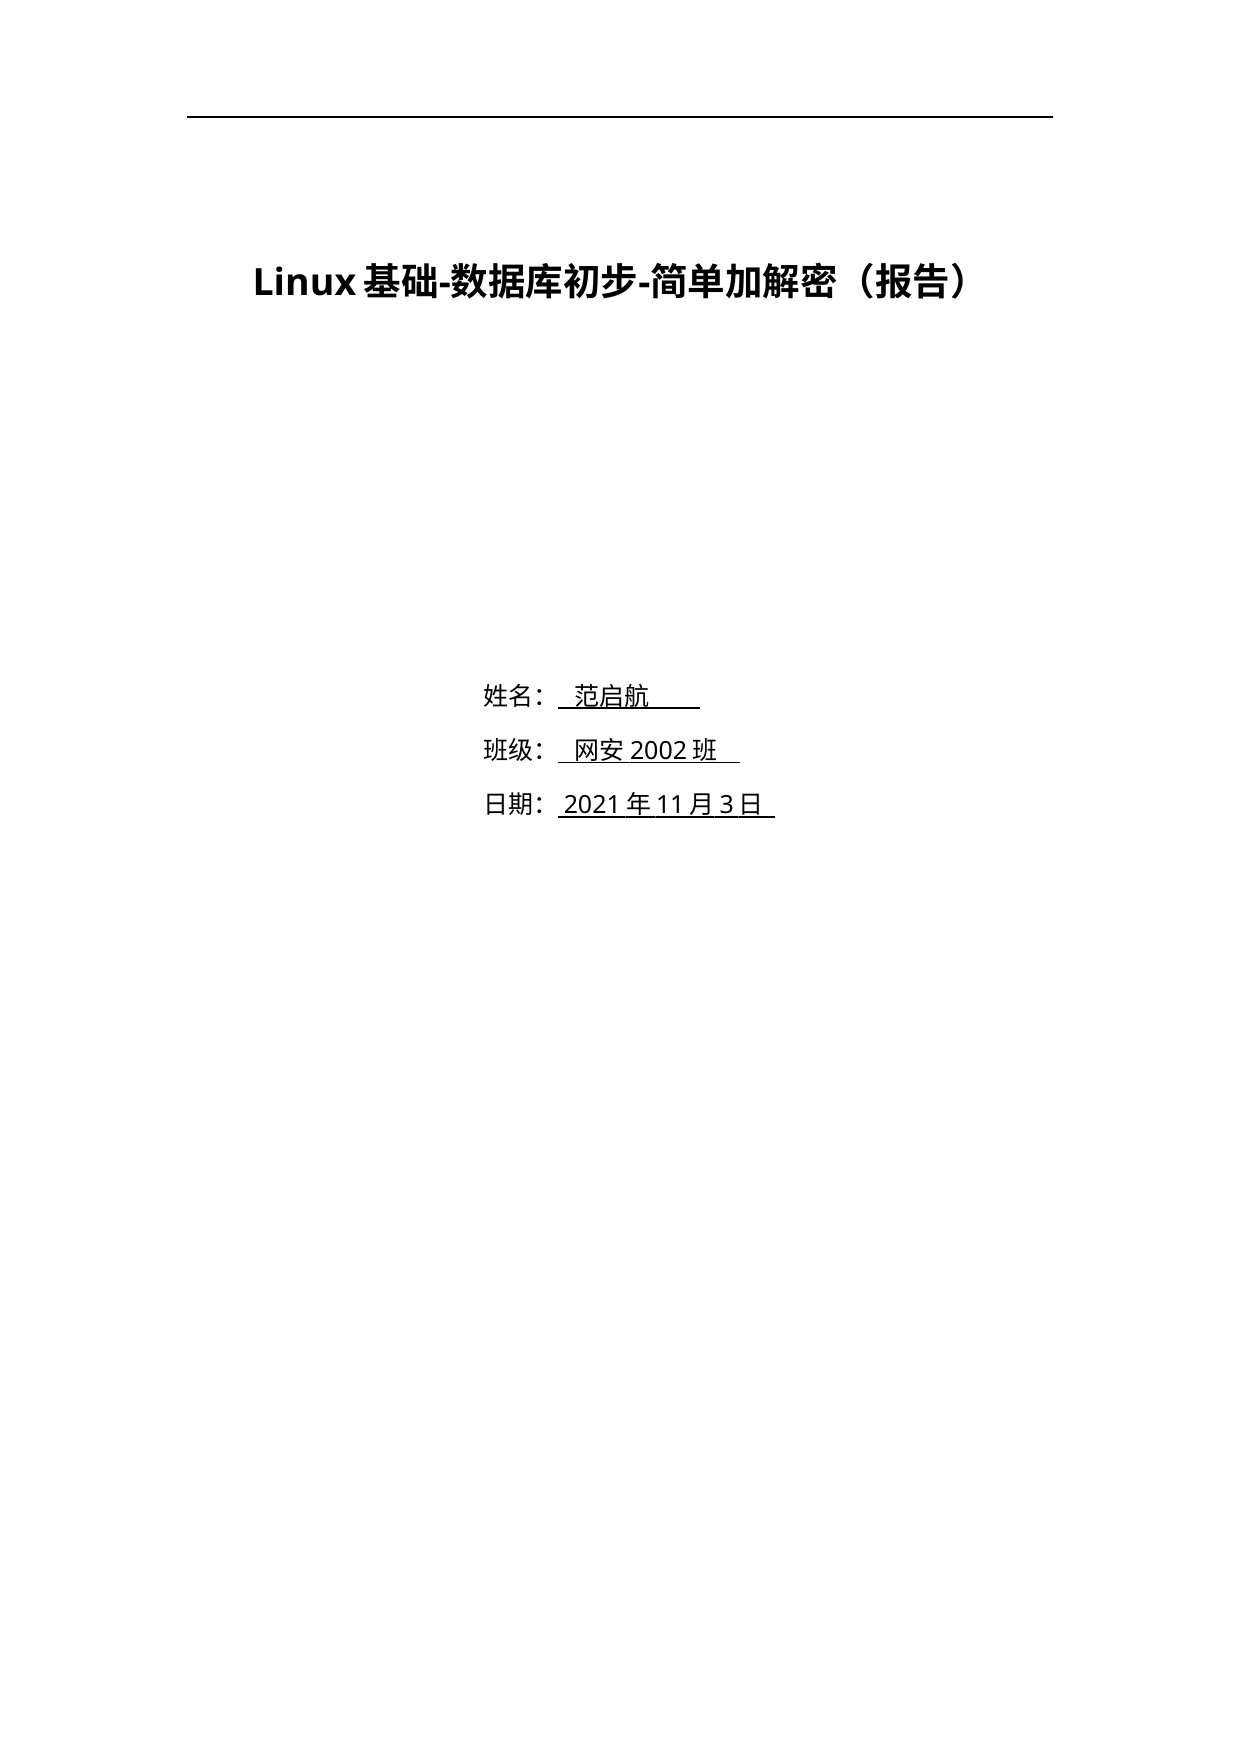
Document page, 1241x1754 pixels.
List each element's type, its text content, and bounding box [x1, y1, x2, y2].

text 日期： 2021年11月3日 [187, 785, 1053, 821]
text 班级： 网安2002班 [187, 731, 1053, 767]
text Linux基础-数据库初步-简单加解密（报告） [187, 252, 1053, 306]
text 姓名： 范启航 [187, 676, 1053, 712]
